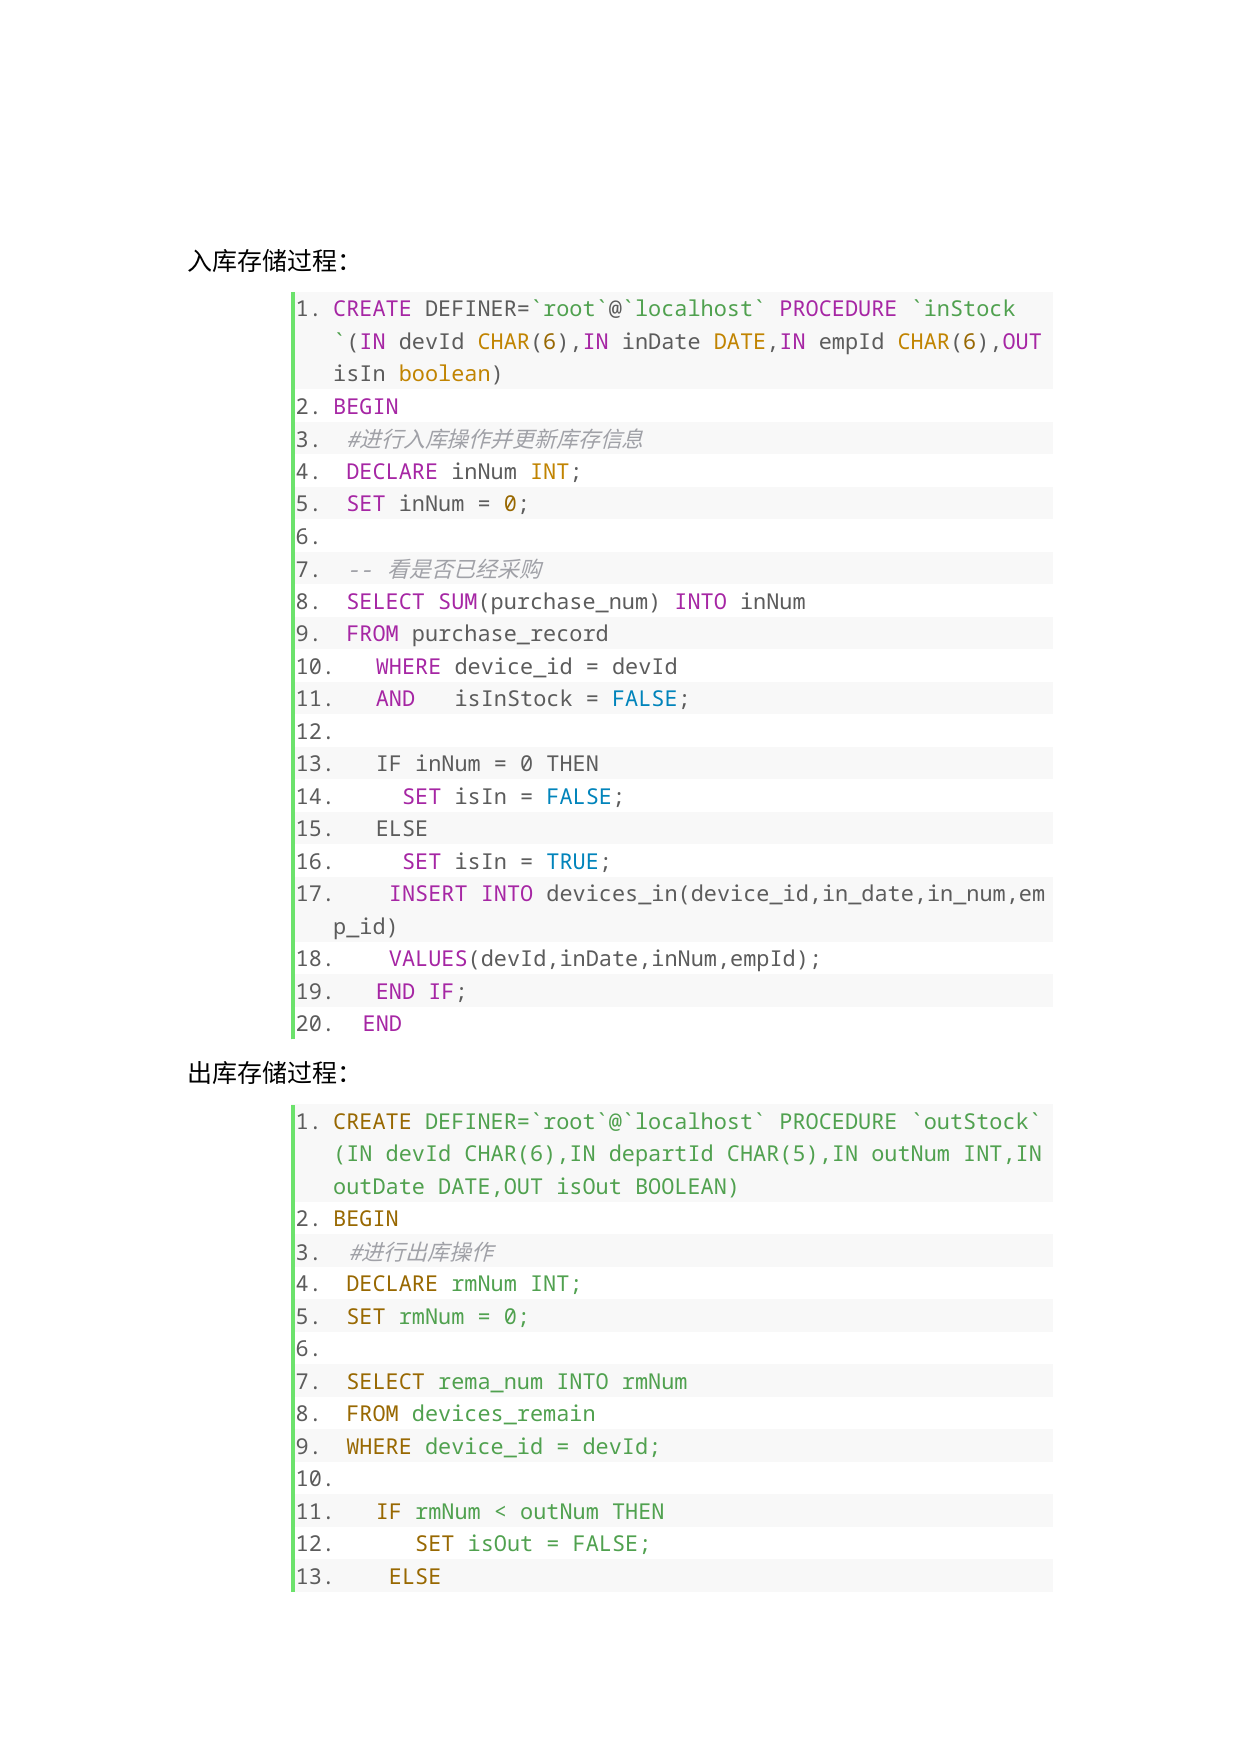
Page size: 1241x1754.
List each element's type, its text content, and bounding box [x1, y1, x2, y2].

text 出库存储过程： [187, 1039, 1053, 1104]
list DECLARE inNum INT; [295, 454, 1053, 487]
list SELECT SUM(purchase_num) INTO inNum [295, 584, 1053, 617]
list END [295, 1007, 1053, 1039]
list BEGIN [295, 389, 1053, 422]
list INSERT INTO devices_in(device_id,in_date,in_num,emp_id) [295, 877, 1053, 942]
list SELECT rema_num INTO rmNum [295, 1364, 1053, 1397]
list END IF; [295, 974, 1053, 1007]
list FROM devices_remain [295, 1397, 1053, 1429]
list VALUES(devId,inDate,inNum,empId); [295, 942, 1053, 974]
list -- 看是否已经采购 [295, 552, 1053, 584]
list WHERE device_id = devId; [295, 1429, 1053, 1462]
list ELSE [295, 812, 1053, 844]
list IF rmNum < outNum THEN [295, 1494, 1053, 1527]
list IF inNum = 0 THEN [295, 747, 1053, 779]
list DECLARE rmNum INT; [295, 1267, 1053, 1299]
list CREATE DEFINER=`root`@`localhost` PROCEDURE `outStock`(IN devId CHAR(6),IN departId CHAR(5),IN outNum INT,IN outDate DATE,OUT isOut BOOLEAN) [291, 1104, 1053, 1202]
list CREATE DEFINER=`root`@`localhost` PROCEDURE `inStock`(IN devId CHAR(6),IN inDate DATE,IN empId CHAR(6),OUT isIn boolean) [295, 292, 1053, 389]
list SET rmNum = 0; [295, 1299, 1053, 1332]
list WHERE device_id = devId [295, 649, 1053, 682]
text 入库存储过程： [187, 227, 1053, 292]
list ELSE [295, 1559, 1053, 1592]
list SET isIn = TRUE; [295, 844, 1053, 877]
list SET inNum = 0; [295, 487, 1053, 519]
list #进行入库操作并更新库存信息 [295, 422, 1053, 454]
list AND isInStock = FALSE; [295, 682, 1053, 714]
list SET isIn = FALSE; [295, 779, 1053, 812]
list SET isOut = FALSE; [295, 1527, 1053, 1559]
list #进行出库操作 [295, 1234, 1053, 1267]
list BEGIN [295, 1202, 1053, 1234]
list FROM purchase_record [295, 617, 1053, 649]
